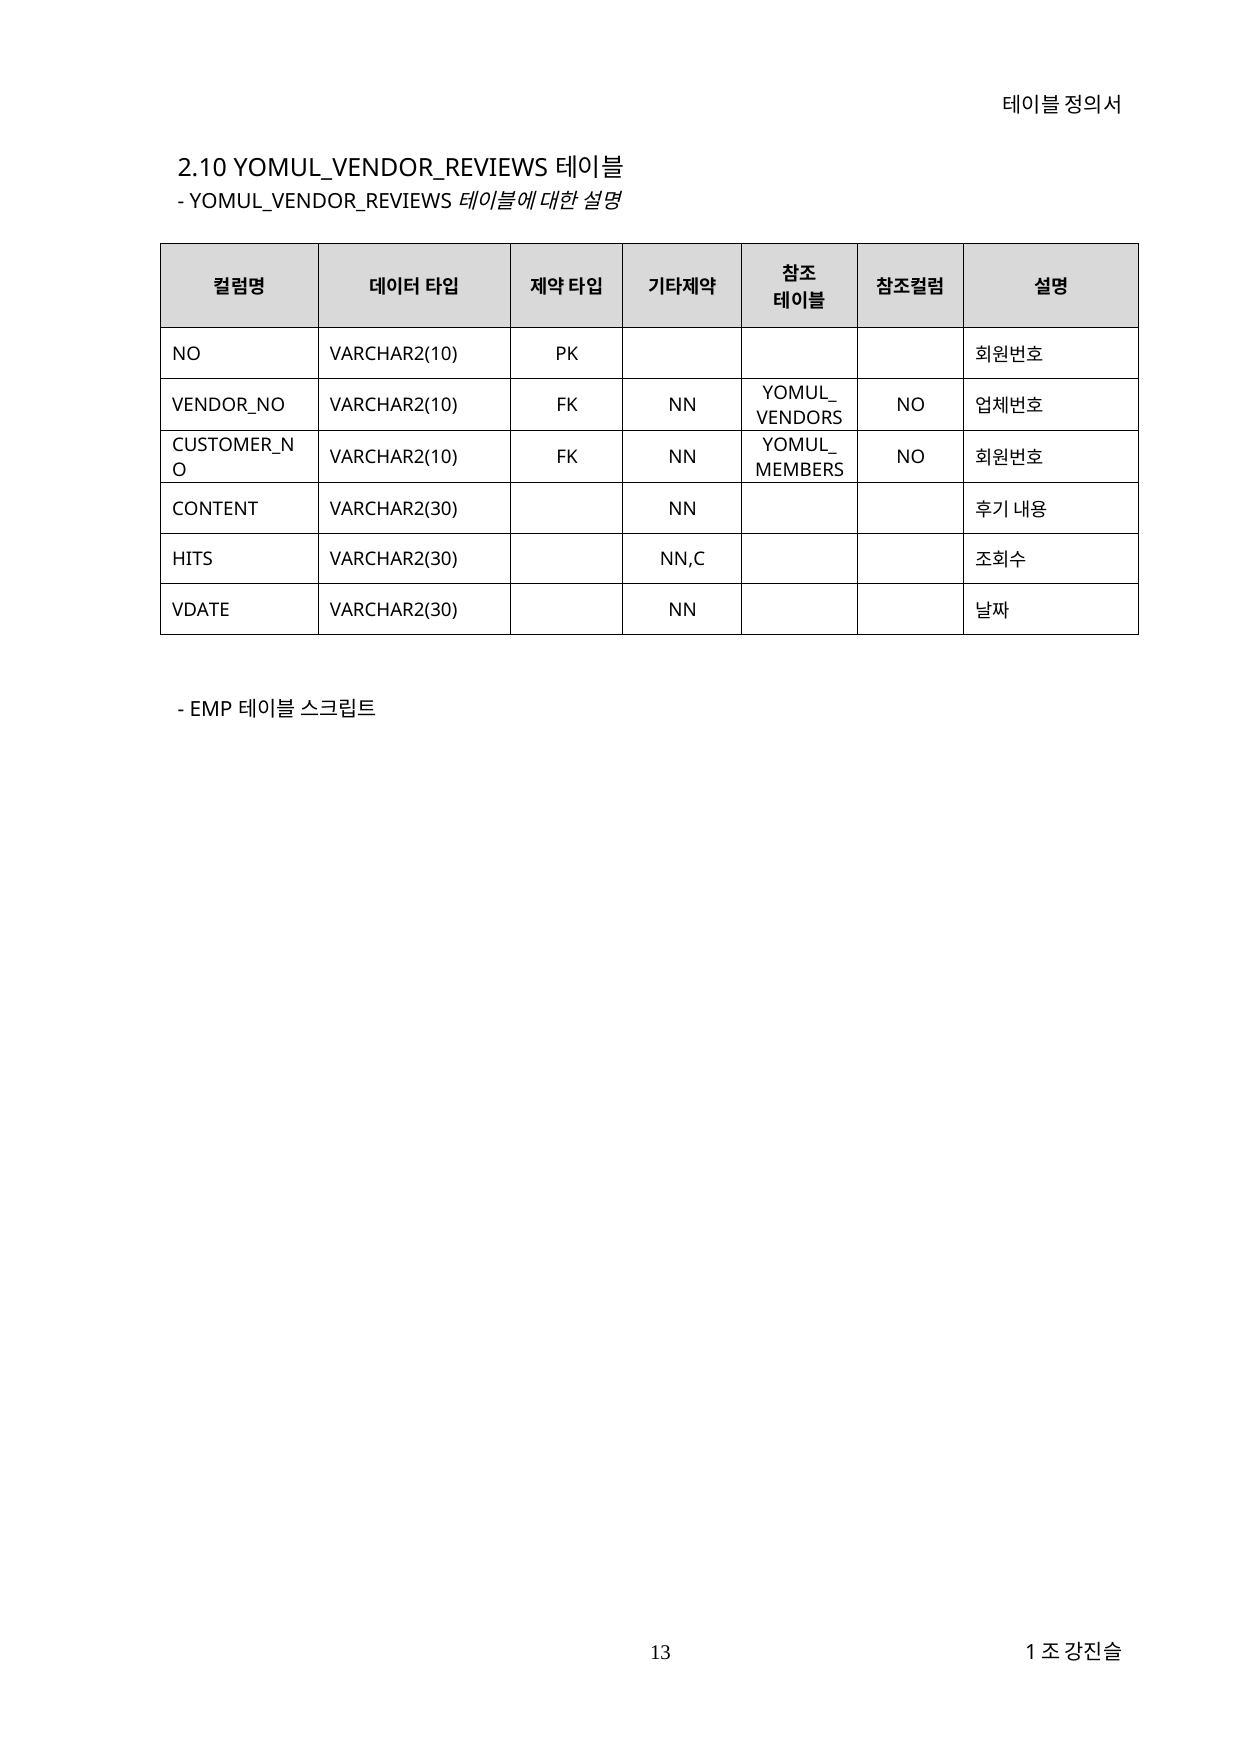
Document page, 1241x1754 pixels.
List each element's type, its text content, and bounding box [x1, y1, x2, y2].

table_cell VENDOR_NO [161, 379, 318, 430]
table_cell [742, 584, 857, 634]
table_cell 회원번호 [964, 328, 1138, 378]
table_cell CONTENT [161, 483, 318, 533]
table_cell CUSTOMER_NO [161, 431, 318, 482]
table_cell 날짜 [964, 584, 1138, 634]
table_cell NN [623, 584, 741, 634]
table_cell VARCHAR2(30) [319, 534, 510, 583]
table_cell NN [623, 379, 741, 430]
table_cell YOMUL_ VENDORS [742, 379, 857, 430]
table_cell NN [623, 483, 741, 533]
table_header 데이터 타입 [319, 244, 510, 327]
table_cell NO [858, 431, 963, 482]
table_cell [742, 328, 857, 378]
table_cell NO [161, 328, 318, 378]
table_cell HITS [161, 534, 318, 583]
table_cell 조회수 [964, 534, 1138, 583]
text 2.10 YOMUL_VENDOR_REVIEWS 테이블 [177, 148, 1122, 184]
table_cell [511, 483, 622, 533]
table_cell NN,C [623, 534, 741, 583]
table_cell [511, 584, 622, 634]
text - YOMUL_VENDOR_REVIEWS 테이블에 대한 설명 [177, 184, 1122, 214]
table_cell [858, 584, 963, 634]
table_cell [858, 534, 963, 583]
table_header 참조컬럼 [858, 244, 963, 327]
table_header 제약 타입 [511, 244, 622, 327]
table_cell VARCHAR2(30) [319, 584, 510, 634]
table_cell [623, 328, 741, 378]
table_cell VARCHAR2(10) [319, 328, 510, 378]
table_header 참조 테이블 [742, 244, 857, 327]
table_cell NO [858, 379, 963, 430]
table_cell NN [623, 431, 741, 482]
table_cell FK [511, 431, 622, 482]
table_cell VARCHAR2(10) [319, 379, 510, 430]
table_cell PK [511, 328, 622, 378]
text - EMP 테이블 스크립트 [177, 692, 1122, 722]
table_cell 회원번호 [964, 431, 1138, 482]
table_cell 후기 내용 [964, 483, 1138, 533]
table_cell 업체번호 [964, 379, 1138, 430]
table_cell VDATE [161, 584, 318, 634]
table_cell [858, 483, 963, 533]
table_cell [742, 534, 857, 583]
table_cell VARCHAR2(30) [319, 483, 510, 533]
table_cell [858, 328, 963, 378]
table_header 설명 [964, 244, 1138, 327]
table_header 기타제약 [623, 244, 741, 327]
table_cell [511, 534, 622, 583]
table_header 컬럼명 [161, 244, 318, 327]
table_cell FK [511, 379, 622, 430]
table_cell [742, 483, 857, 533]
table_cell YOMUL_ MEMBERS [742, 431, 857, 482]
table_cell VARCHAR2(10) [319, 431, 510, 482]
